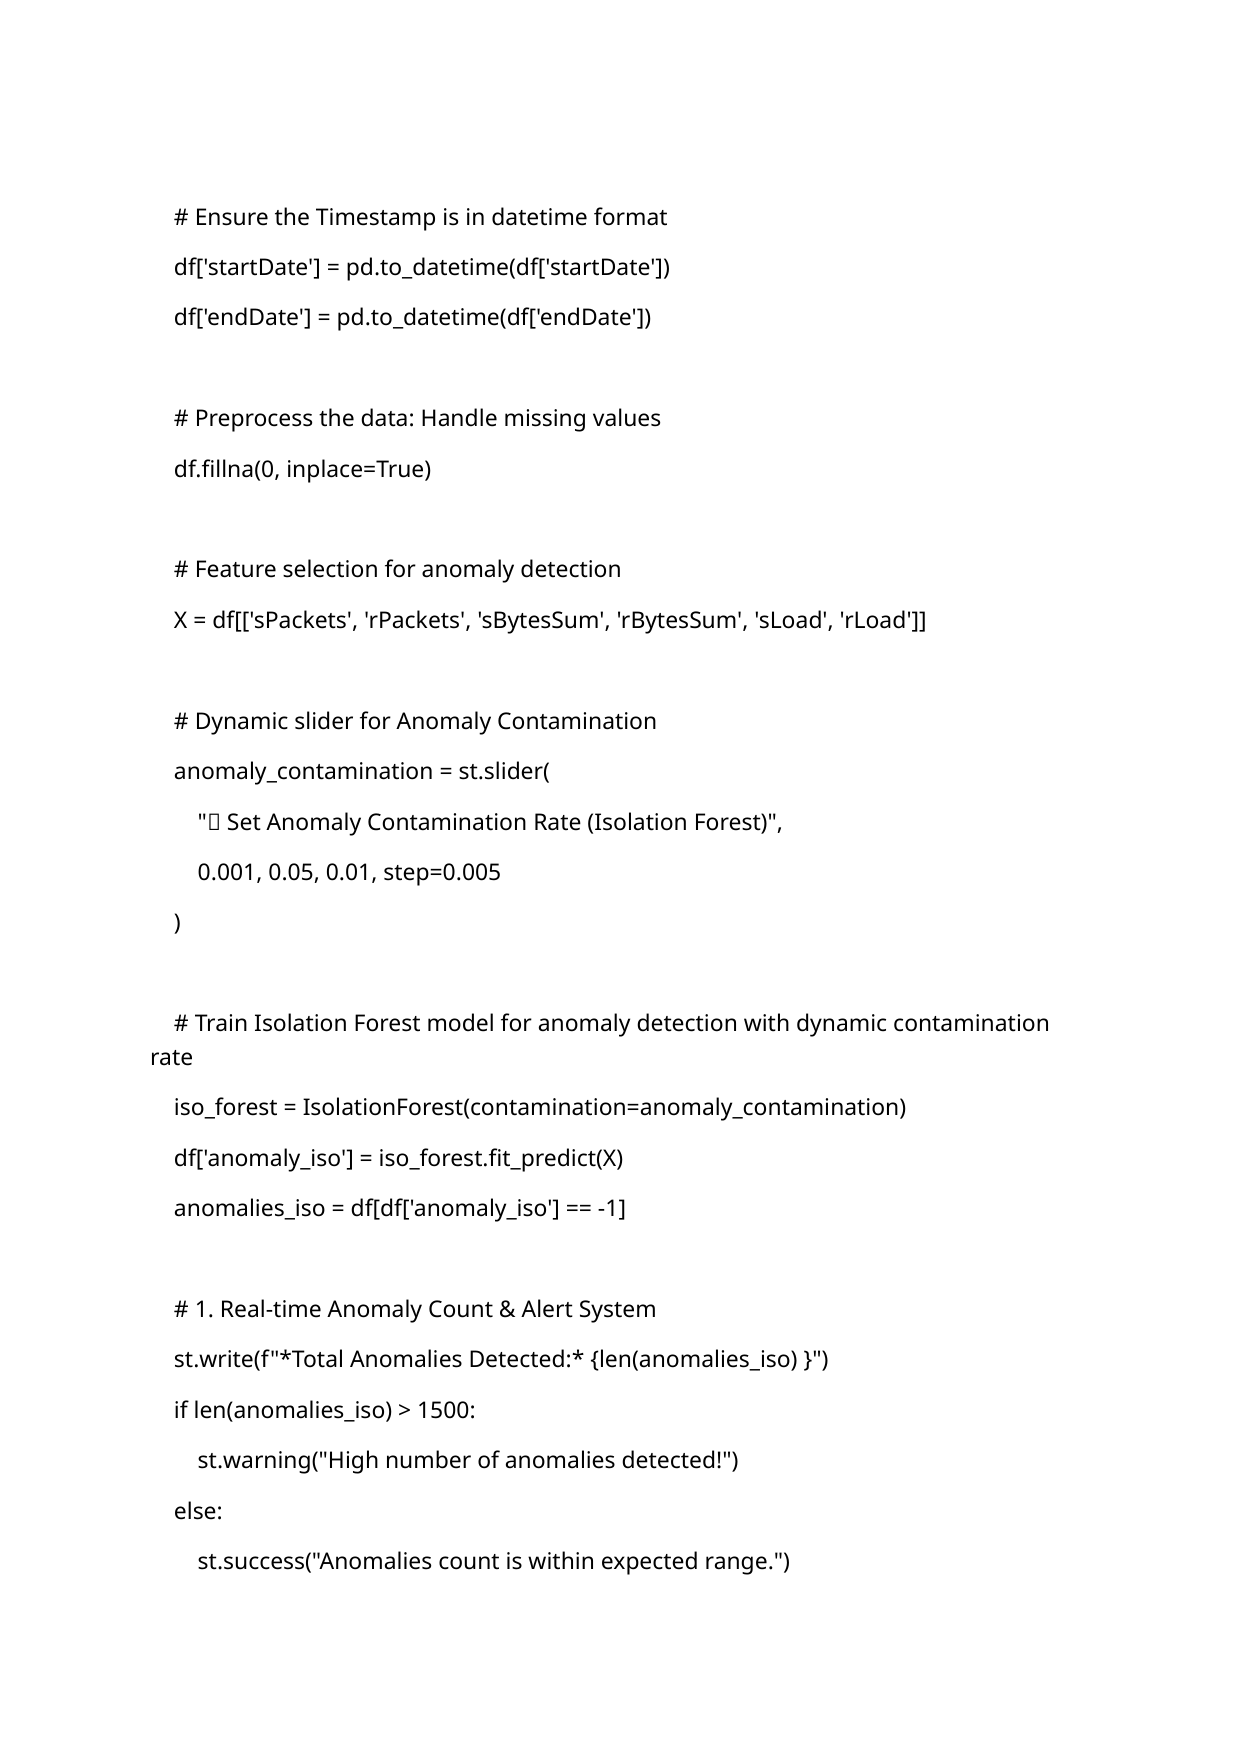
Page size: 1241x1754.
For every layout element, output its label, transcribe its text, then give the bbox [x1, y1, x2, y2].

text st.warning("High number of anomalies detected!") [150, 1444, 1090, 1475]
text 0.001, 0.05, 0.01, step=0.005 [150, 856, 1090, 887]
text df['endDate'] = pd.to_datetime(df['endDate']) [150, 301, 1090, 332]
text df.fillna(0, inplace=True) [150, 452, 1090, 484]
text anomalies_iso = df[df['anomaly_iso'] == -1] [150, 1192, 1090, 1223]
text iso_forest = IsolationForest(contamination=anomaly_contamination) [150, 1091, 1090, 1122]
text if len(anomalies_iso) > 1500: [150, 1394, 1090, 1425]
text # Dynamic slider for Anomaly Contamination [150, 704, 1090, 736]
text X = df[['sPackets', 'rPackets', 'sBytesSum', 'rBytesSum', 'sLoad', 'rLoad']] [150, 604, 1090, 635]
text # 1. Real-time Anomaly Count & Alert System [150, 1293, 1090, 1324]
text # Preprocess the data: Handle missing values [150, 402, 1090, 433]
text df['anomaly_iso'] = iso_forest.fit_predict(X) [150, 1142, 1090, 1173]
text # Ensure the Timestamp is in datetime format [150, 200, 1090, 232]
text df['startDate'] = pd.to_datetime(df['startDate']) [150, 251, 1090, 282]
text "🤖 Set Anomaly Contamination Rate (Isolation Forest)", [150, 805, 1090, 837]
text # Feature selection for anomaly detection [150, 553, 1090, 584]
text st.write(f"*Total Anomalies Detected:* {len(anomalies_iso) }") [150, 1343, 1090, 1374]
text # Train Isolation Forest model for anomaly detection with dynamic contamination rate [150, 1007, 1090, 1072]
text else: [150, 1494, 1090, 1526]
text anomaly_contamination = st.slider( [150, 755, 1090, 786]
text ) [150, 906, 1090, 937]
text st.success("Anomalies count is within expected range.") [150, 1545, 1090, 1576]
